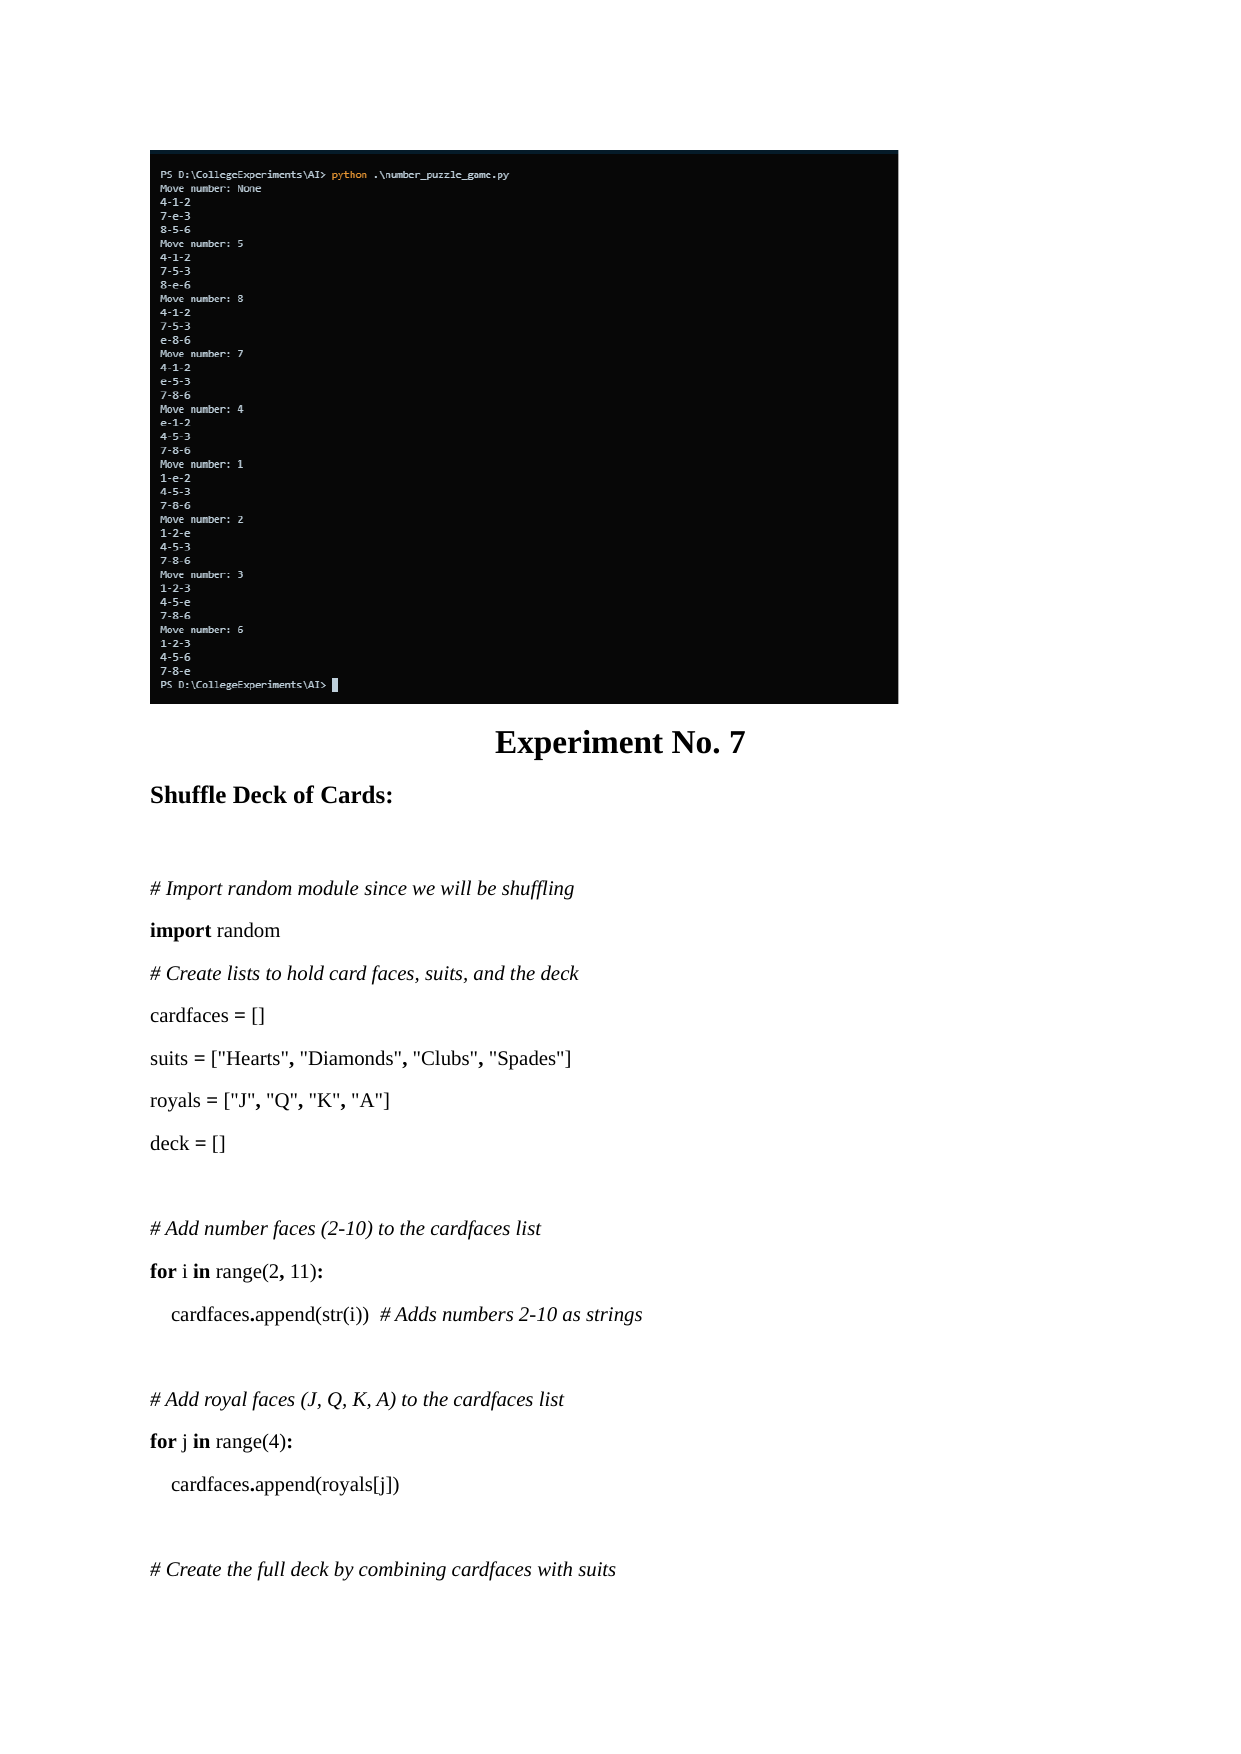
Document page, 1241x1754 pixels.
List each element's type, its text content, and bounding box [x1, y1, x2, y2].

text # Add number faces (2-10) to the cardfaces list [150, 1216, 1090, 1240]
text # Create the full deck by combining cardfaces with suits [150, 1557, 1090, 1581]
text suits = ["Hearts", "Diamonds", "Clubs", "Spades"] [150, 1046, 1090, 1070]
text for j in range(4): [150, 1429, 1090, 1453]
text for i in range(2, 11): [150, 1259, 1090, 1283]
text # Import random module since we will be shuffling [150, 875, 1090, 899]
text Shuffle Deck of Cards: [150, 780, 1090, 809]
text cardfaces.append(royals[j]) [150, 1472, 1090, 1496]
text cardfaces = [] [150, 1003, 1090, 1027]
text Experiment No. 7 [150, 722, 1090, 760]
text deck = [] [150, 1131, 1090, 1155]
text # Create lists to hold card faces, suits, and the deck [150, 961, 1090, 985]
text cardfaces.append(str(i)) # Adds numbers 2-10 as strings [150, 1301, 1090, 1326]
text # Add royal faces (J, Q, K, A) to the cardfaces list [150, 1387, 1090, 1411]
text import random [150, 918, 1090, 942]
text royals = ["J", "Q", "K", "A"] [150, 1088, 1090, 1112]
picture [150, 150, 899, 704]
